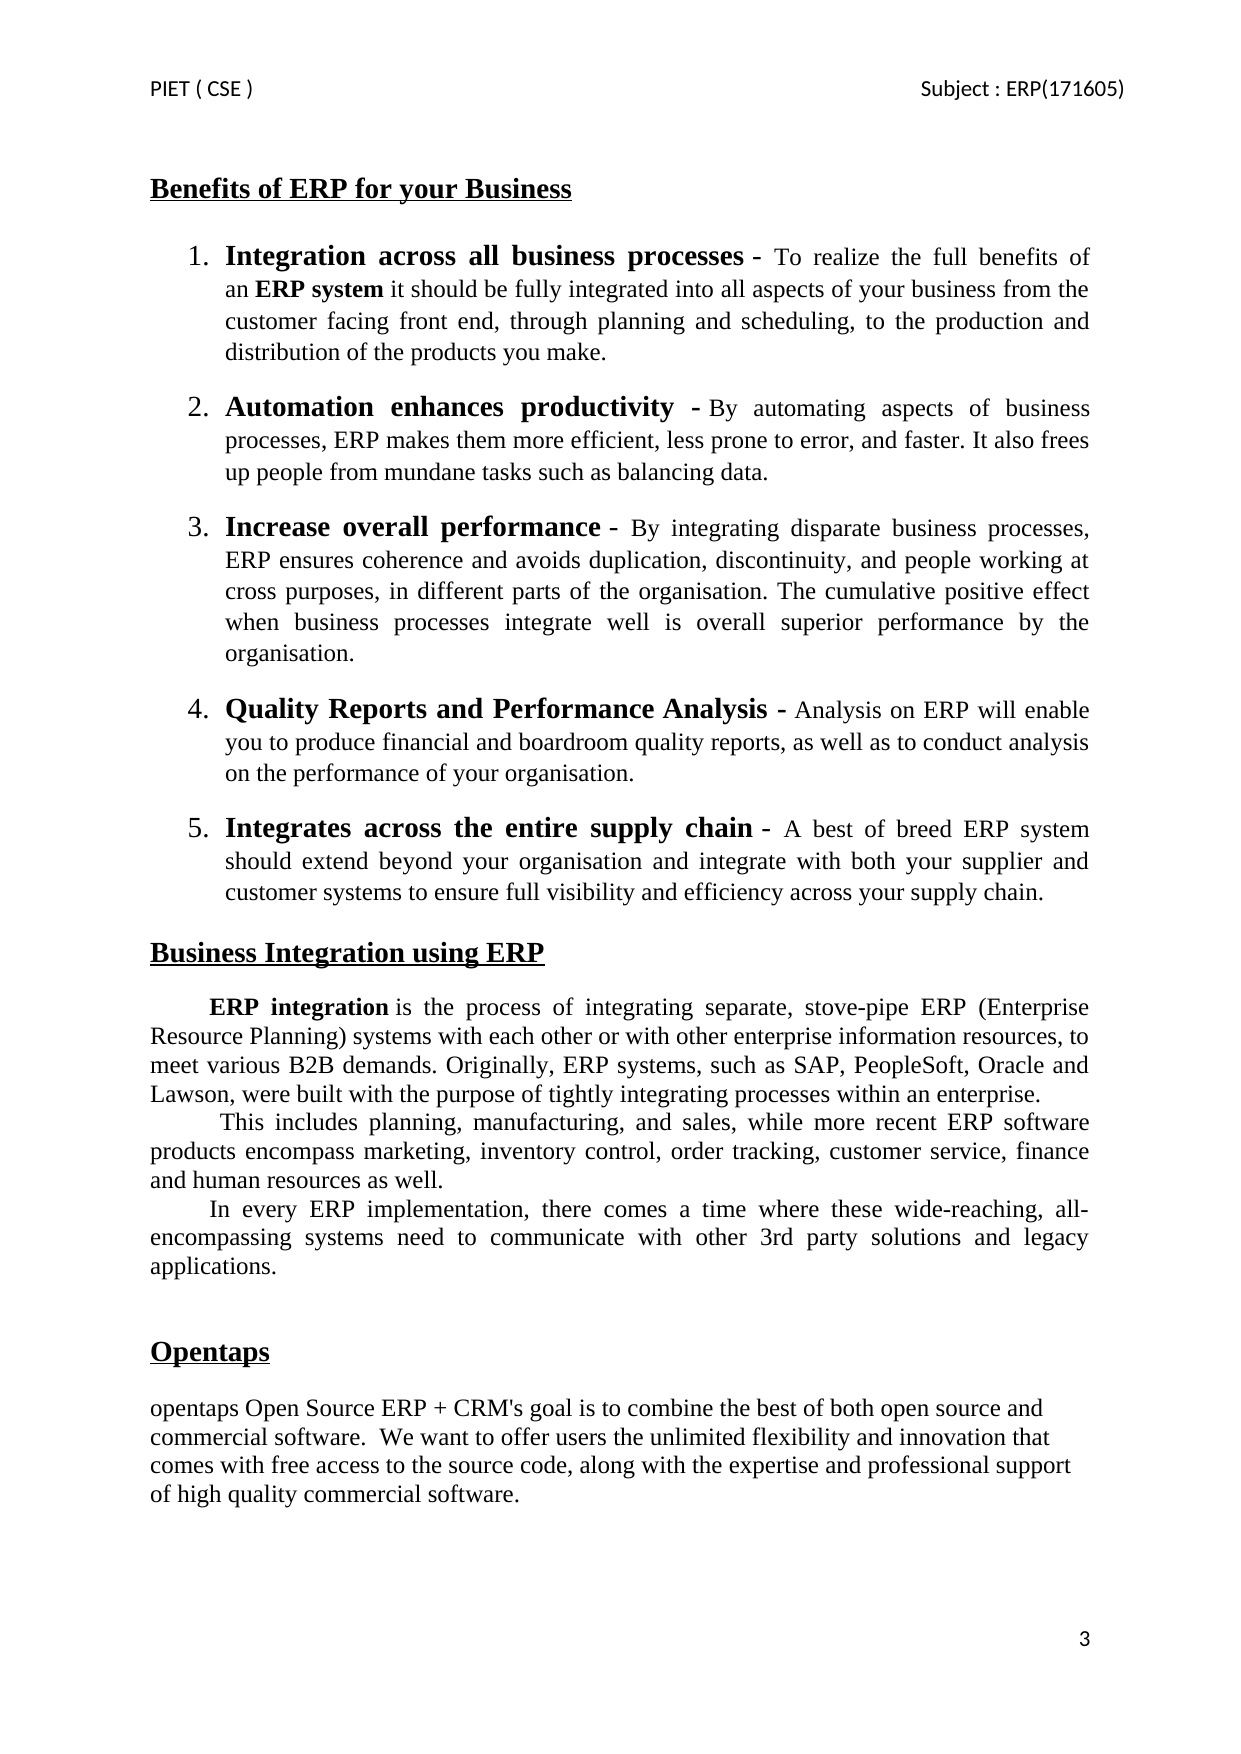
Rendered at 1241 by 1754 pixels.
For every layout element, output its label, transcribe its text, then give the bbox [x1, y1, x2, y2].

list Integration across all business processes - To realize the full benefits of an ERP system it should be fully integrated into all aspects of your business from the customer facing front end, through planning and scheduling, to the production and distribution of the products you make. [187, 238, 1090, 366]
text ERP integration is the process of integrating separate, stove-pipe ERP (Enterprise Resource Planning) systems with each other or with other enterprise information resources, to meet various B2B demands. Originally, ERP systems, such as SAP, PeopleSoft, Oracle and Lawson, were built with the purpose of tightly integrating processes within an enterprise. [150, 992, 1090, 1107]
text Business Integration using ERP [150, 935, 1090, 969]
text In every ERP implementation, there comes a time where these wide-reaching, all-encompassing systems need to communicate with other 3rd party solutions and legacy applications. [150, 1194, 1090, 1280]
text This includes planning, manufacturing, and sales, while more recent ERP software products encompass marketing, inventory control, order tracking, customer service, finance and human resources as well. [150, 1107, 1090, 1194]
list Quality Reports and Performance Analysis - Analysis on ERP will enable you to produce financial and boardroom quality reports, as well as to conduct analysis on the performance of your organisation. [187, 691, 1090, 787]
list Increase overall performance - By integrating disparate business processes, ERP ensures coherence and avoids duplication, discontinuity, and people working at cross purposes, in different parts of the organisation. The cumulative positive effect when business processes integrate well is overall superior performance by the organisation. [187, 509, 1090, 667]
list Automation enhances productivity - By automating aspects of business processes, ERP makes them more efficient, less prone to error, and faster. It also frees up people from mundane tasks such as balancing data. [187, 389, 1090, 485]
list Integrates across the entire supply chain - A best of breed ERP system should extend beyond your organisation and integrate with both your supplier and customer systems to ensure full visibility and efficiency across your supply chain. [187, 810, 1090, 906]
subtitle Benefits of ERP for your Business [150, 171, 1090, 204]
text Opentaps [150, 1334, 1090, 1367]
text opentaps Open Source ERP + CRM's goal is to combine the best of both open source and commercial software. We want to offer users the unlimited flexibility and innovation that comes with free access to the source code, along with the expertise and professional support of high quality commercial software. [150, 1393, 1090, 1508]
